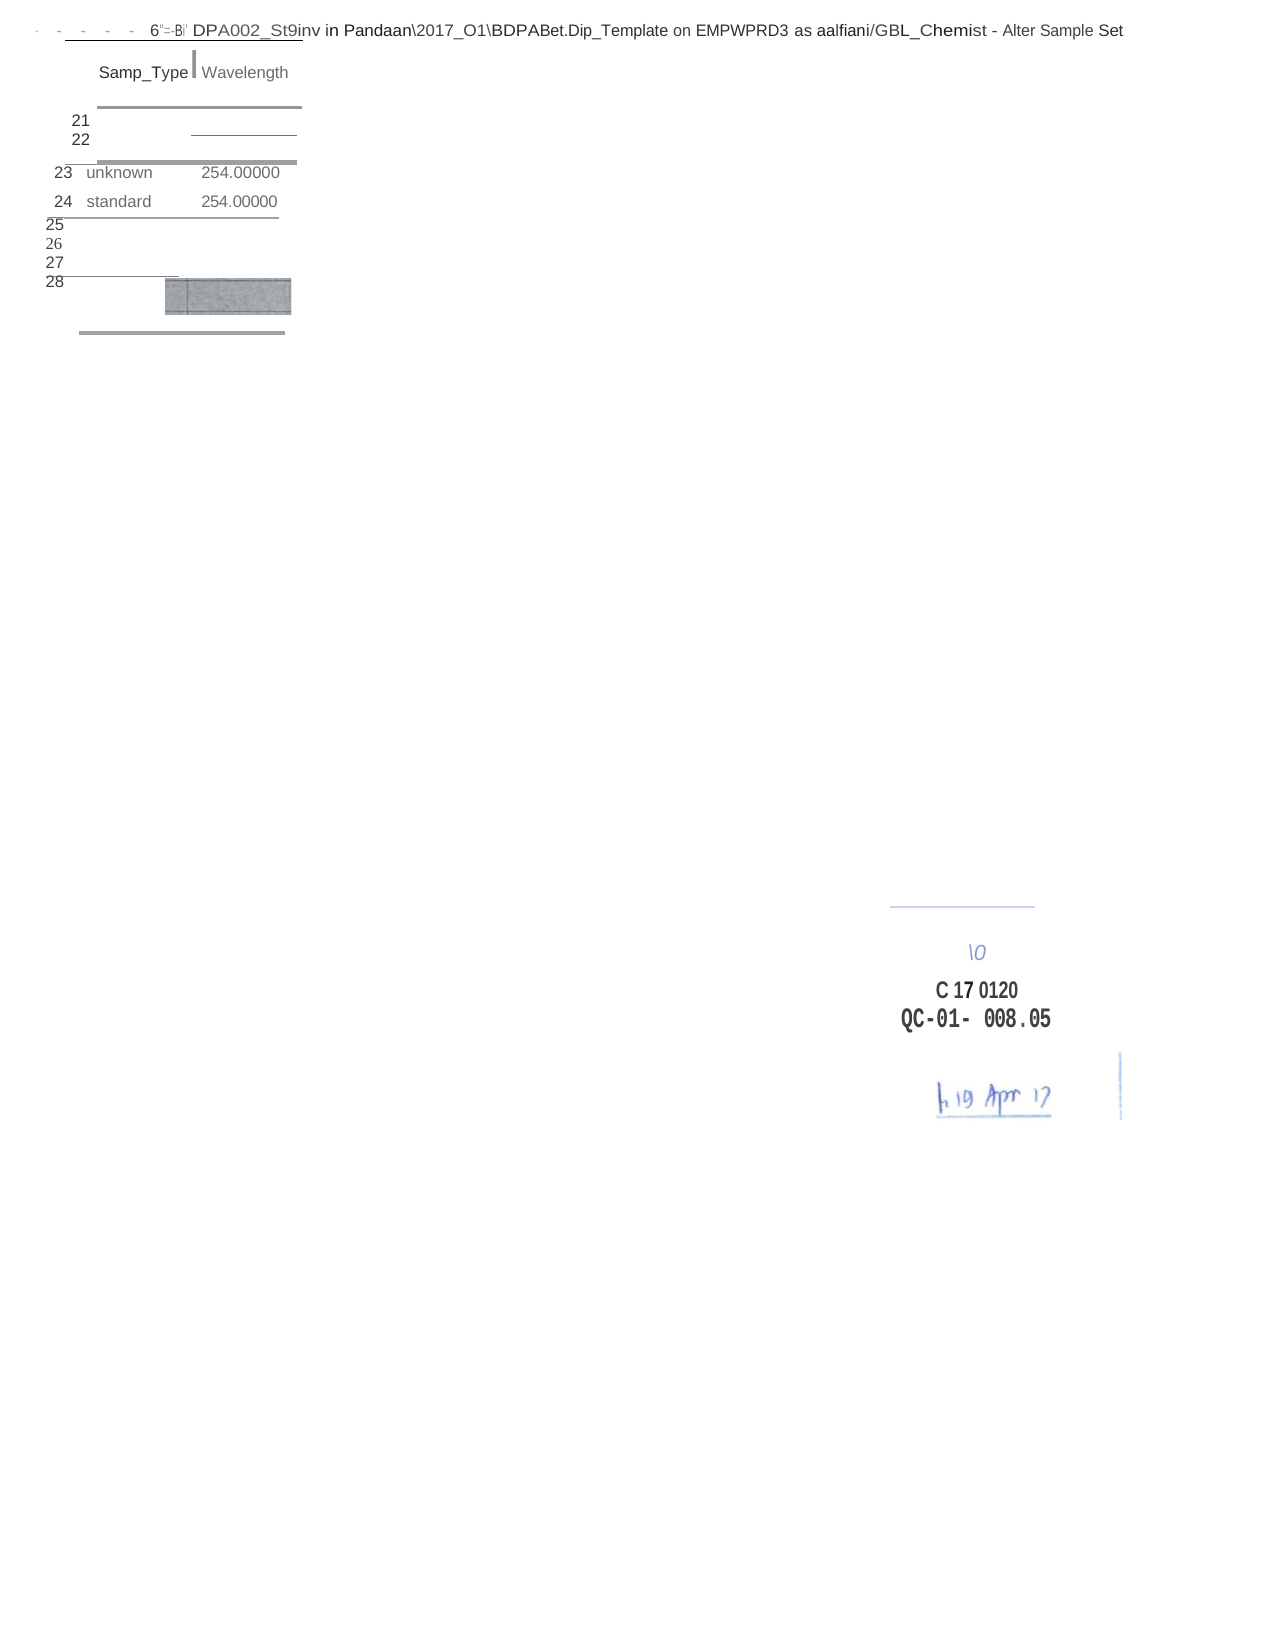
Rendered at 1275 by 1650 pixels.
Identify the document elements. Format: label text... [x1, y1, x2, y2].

text QC-01- 008.05 [4, 1004, 1052, 1034]
text C 17 0120 [4, 978, 1018, 1004]
picture [1117, 1052, 1122, 1120]
text 23 unknown 254.00000 [54, 165, 1133, 182]
text \0 [4, 940, 986, 965]
picture [936, 1079, 1052, 1121]
picture [165, 278, 292, 315]
text 24 standard 254.00000 [54, 192, 1133, 211]
text - - - - - 6"=-Bi' DPA002_St9inv in Pandaan\2017_O1\BDPABet.Dip_Template on EMPWPRD3 as aalfiani/GBL_Chemist - Alter Sample Set [35, 21, 1133, 40]
